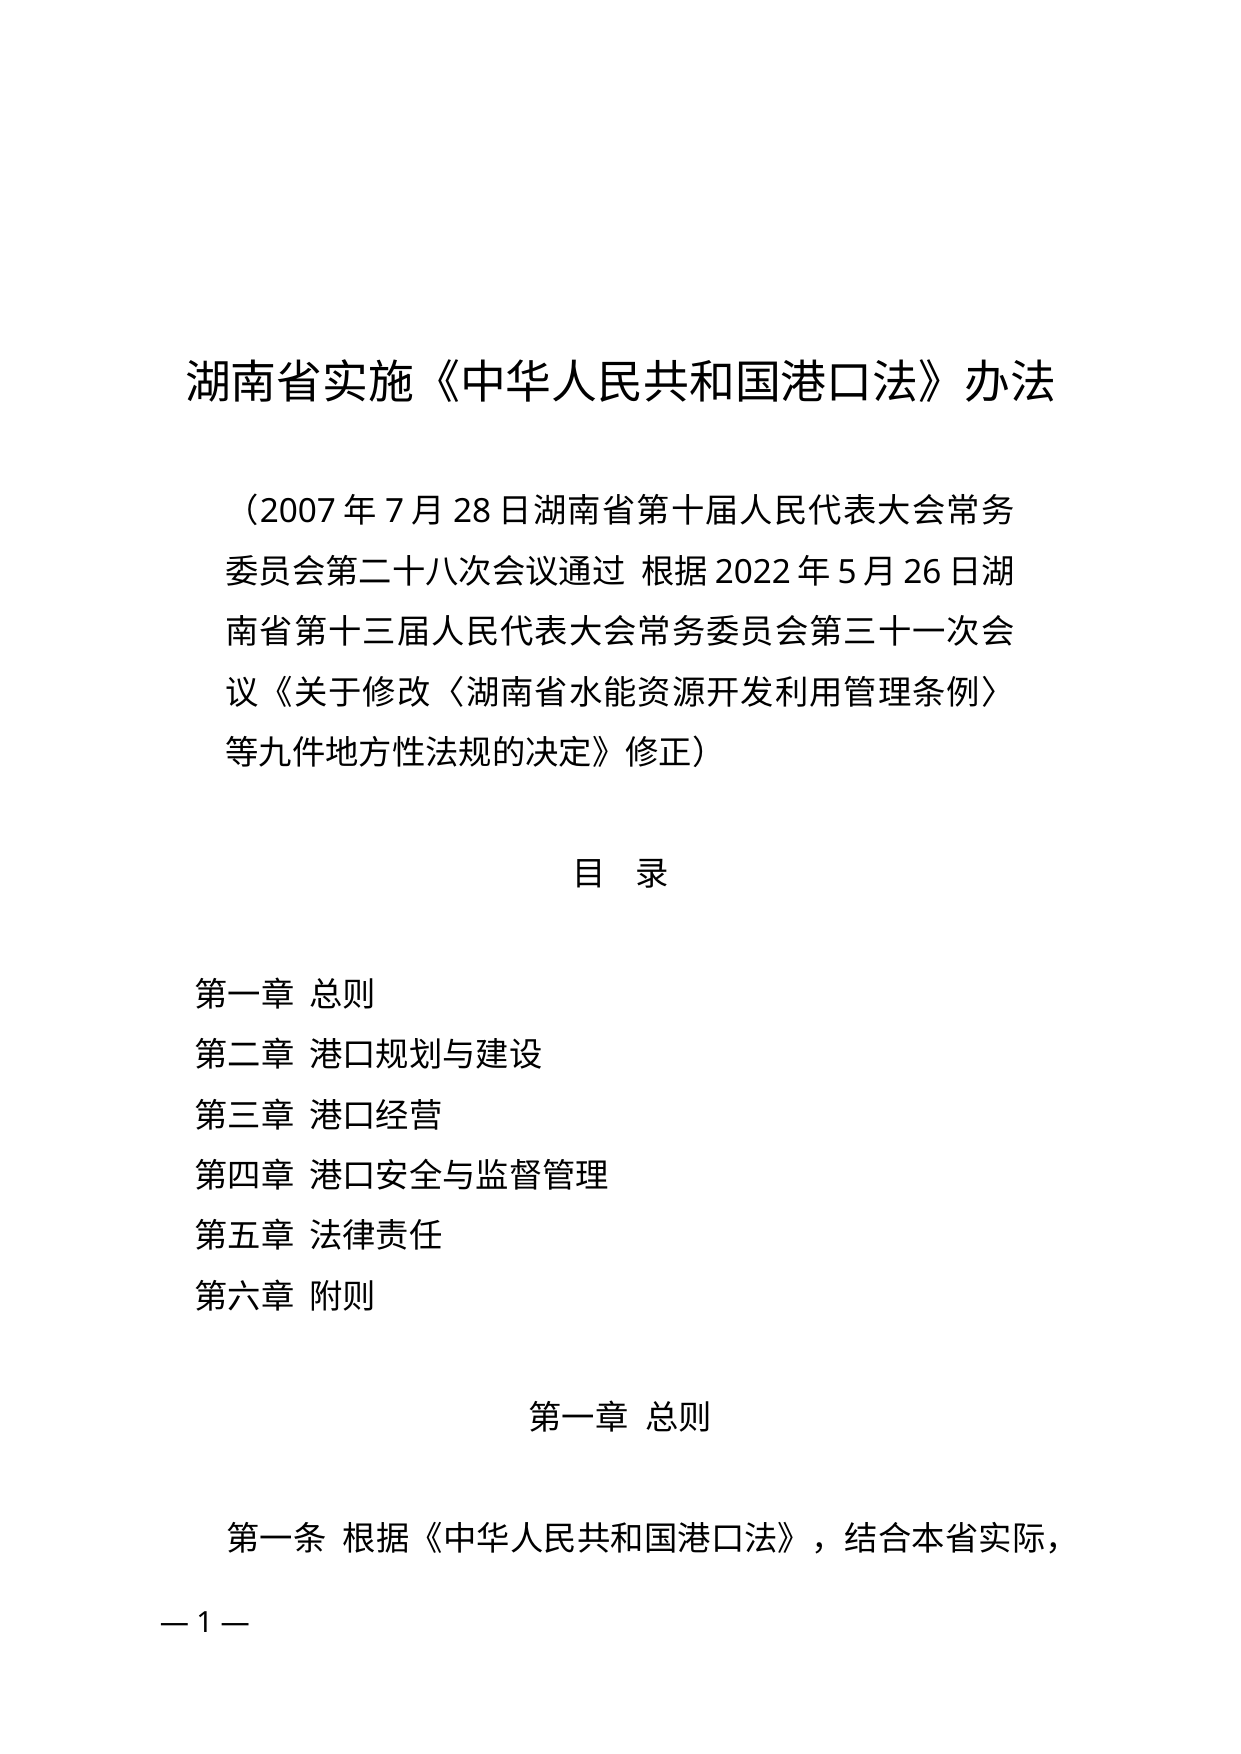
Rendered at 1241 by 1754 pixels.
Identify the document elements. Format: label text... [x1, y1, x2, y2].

list 总则 [159, 1378, 1081, 1439]
text 第二章 港口规划与建设 [159, 1016, 1081, 1076]
text （2007年7月28日湖南省第十届人民代表大会常务委员会第二十八次会议通过 根据2022年5月26日湖南省第十三届人民代表大会常务委员会第三十一次会议《关于修改〈湖南省水能资源开发利用管理条例〉等九件地方性法规的决定》修正） [225, 472, 1015, 774]
text 第六章 附则 [159, 1257, 1081, 1318]
text 第五章 法律责任 [159, 1197, 1081, 1257]
text 湖南省实施《中华人民共和国港口法》办法 [159, 345, 1081, 412]
text 第一章 总则 [159, 955, 1081, 1016]
text 目 录 [159, 834, 1081, 895]
text 第三章 港口经营 [159, 1076, 1081, 1137]
text 第四章 港口安全与监督管理 [159, 1137, 1081, 1197]
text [159, 1499, 1081, 1559]
